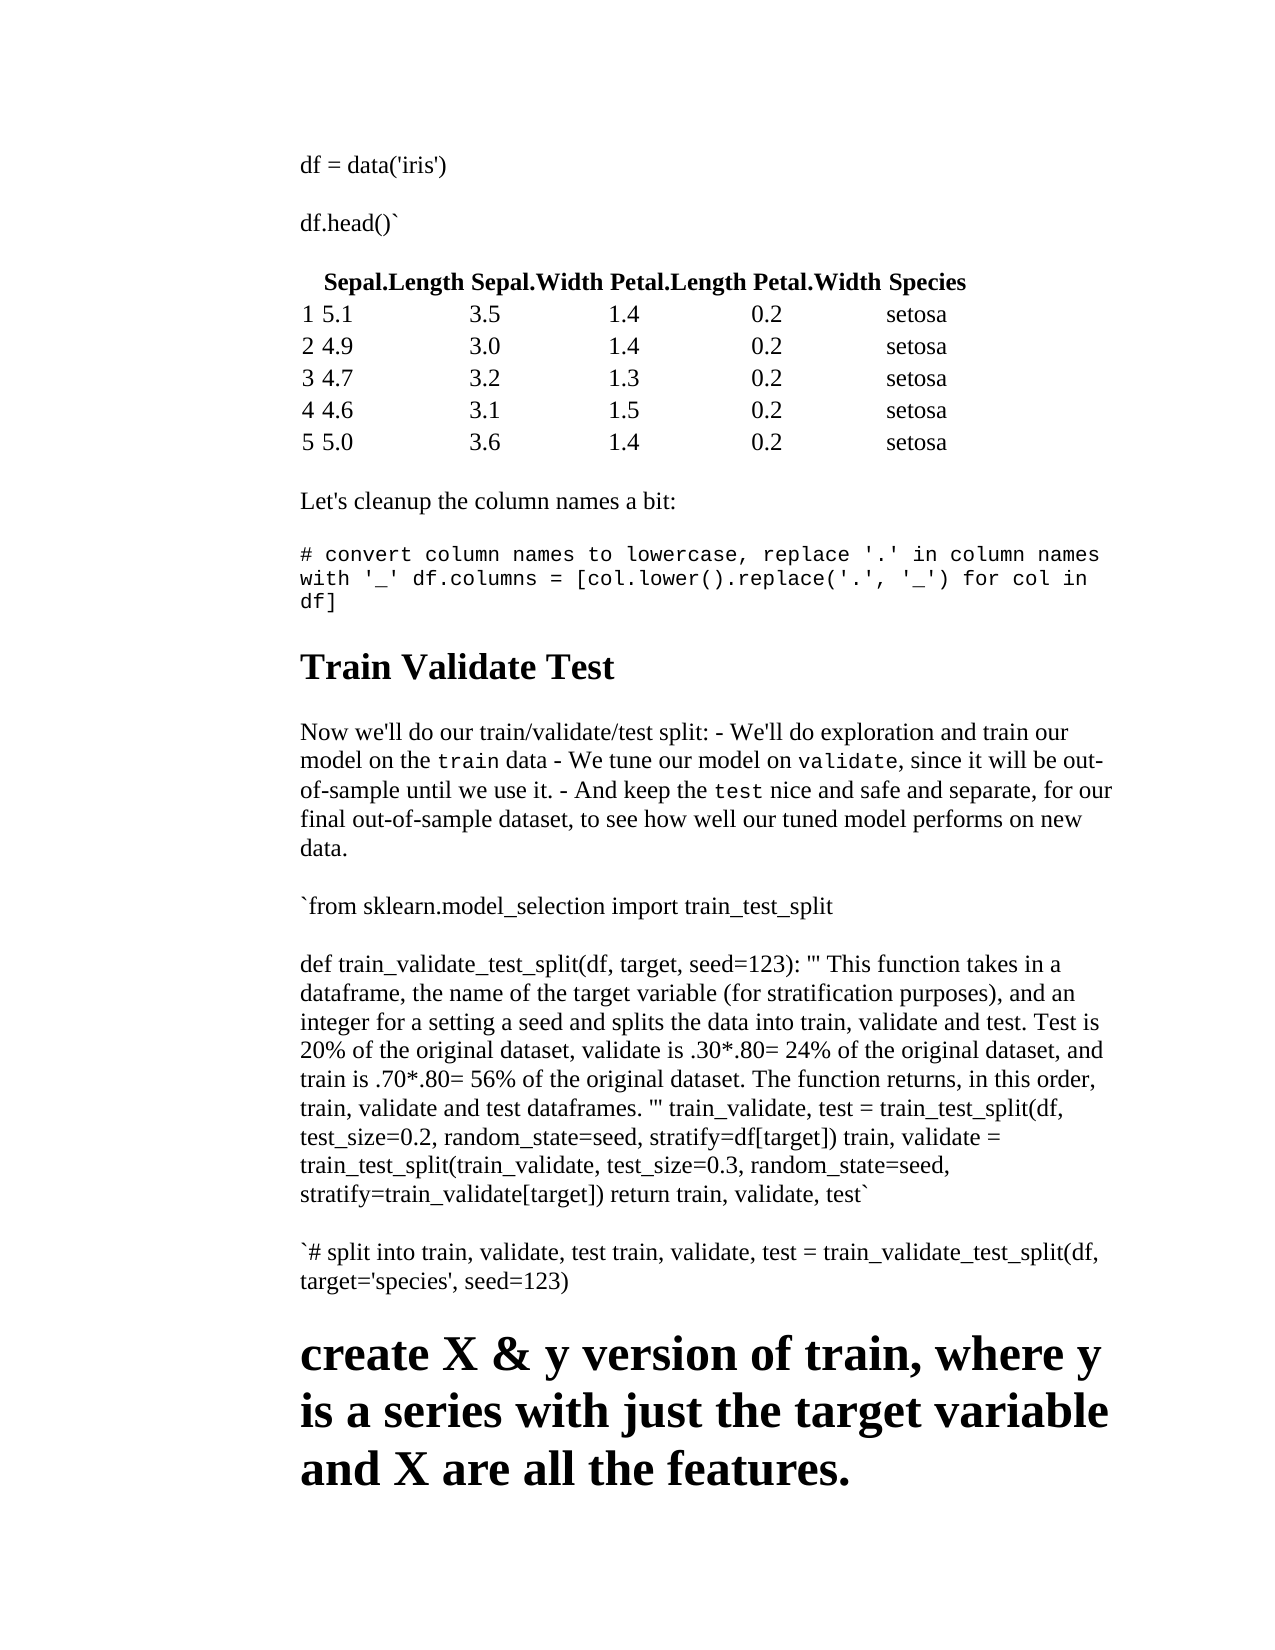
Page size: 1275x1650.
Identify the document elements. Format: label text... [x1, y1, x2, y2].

text `# split into train, validate, test train, validate, test = train_validate_test_split(df, target='species', seed=123) [300, 1237, 1125, 1294]
text df = data('iris') [300, 150, 1125, 179]
text Now we'll do our train/validate/test split: - We'll do exploration and train our model on the train data - We tune our model on validate, since it will be out-of-sample until we use it. - And keep the test nice and safe and separate, for our final out-of-sample dataset, to see how well our tuned model performs on new data. [300, 717, 1125, 862]
text df.head()` [300, 208, 1125, 237]
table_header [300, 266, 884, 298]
text # convert column names to lowercase, replace '.' in column names with '_' df.columns = [col.lower().replace('.', '_') for col in df] [300, 544, 1125, 615]
text Train Validate Test [300, 644, 1125, 687]
text Let's cleanup the column names a bit: [300, 486, 1125, 515]
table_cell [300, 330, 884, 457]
text def train_validate_test_split(df, target, seed=123): ''' This function takes in a dataframe, the name of the target variable (for stratification purposes), and an integer for a setting a seed and splits the data into train, validate and test. Test is 20% of the original dataset, validate is .30*.80= 24% of the original dataset, and train is .70*.80= 56% of the original dataset. The function returns, in this order, train, validate and test dataframes. ''' train_validate, test = train_test_split(df, test_size=0.2, random_state=seed, stratify=df[target]) train, validate = train_test_split(train_validate, test_size=0.3, random_state=seed, stratify=train_validate[target]) return train, validate, test` [300, 949, 1125, 1208]
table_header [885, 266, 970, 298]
text create X & y version of train, where y is a series with just the target variable and X are all the features. [300, 1324, 1125, 1496]
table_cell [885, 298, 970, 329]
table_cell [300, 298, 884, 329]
text `from sklearn.model_selection import train_test_split [300, 891, 1125, 920]
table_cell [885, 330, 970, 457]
